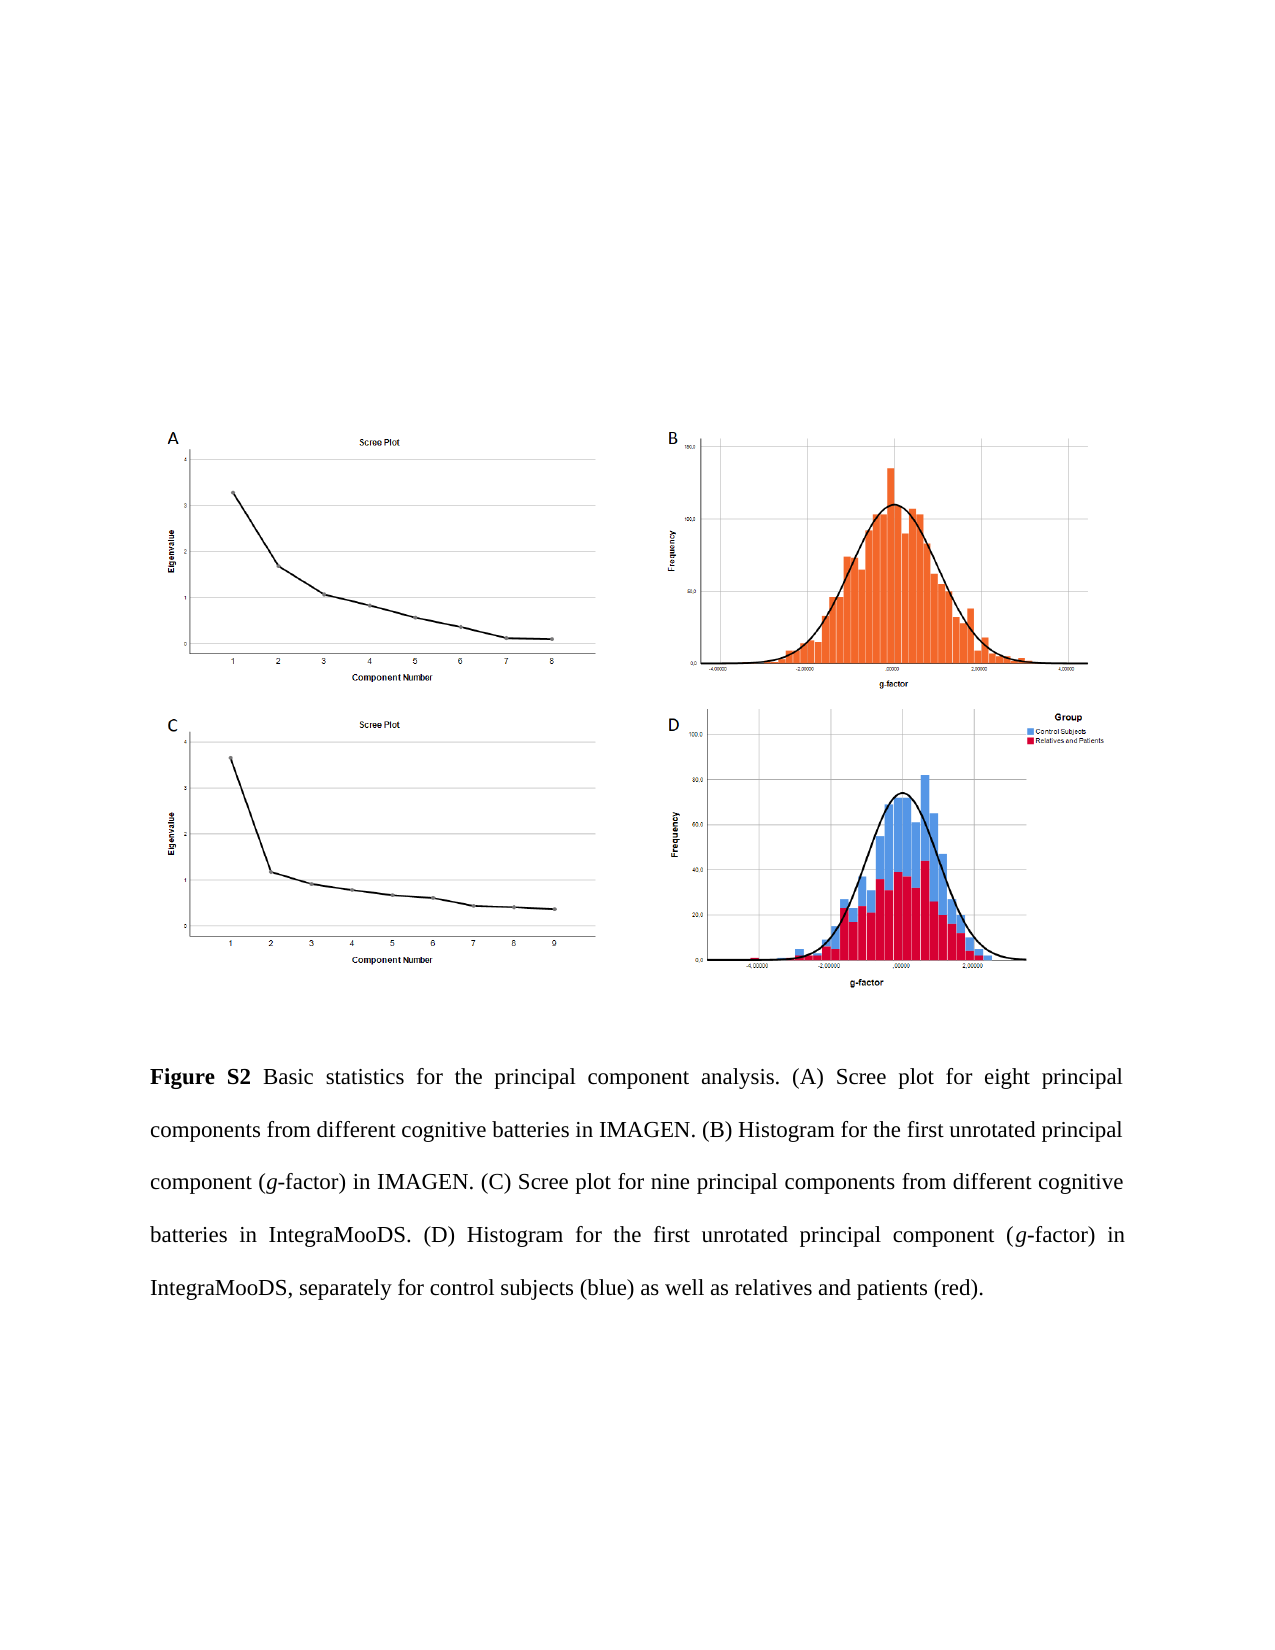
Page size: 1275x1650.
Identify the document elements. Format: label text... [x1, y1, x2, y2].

picture [153, 418, 1129, 992]
